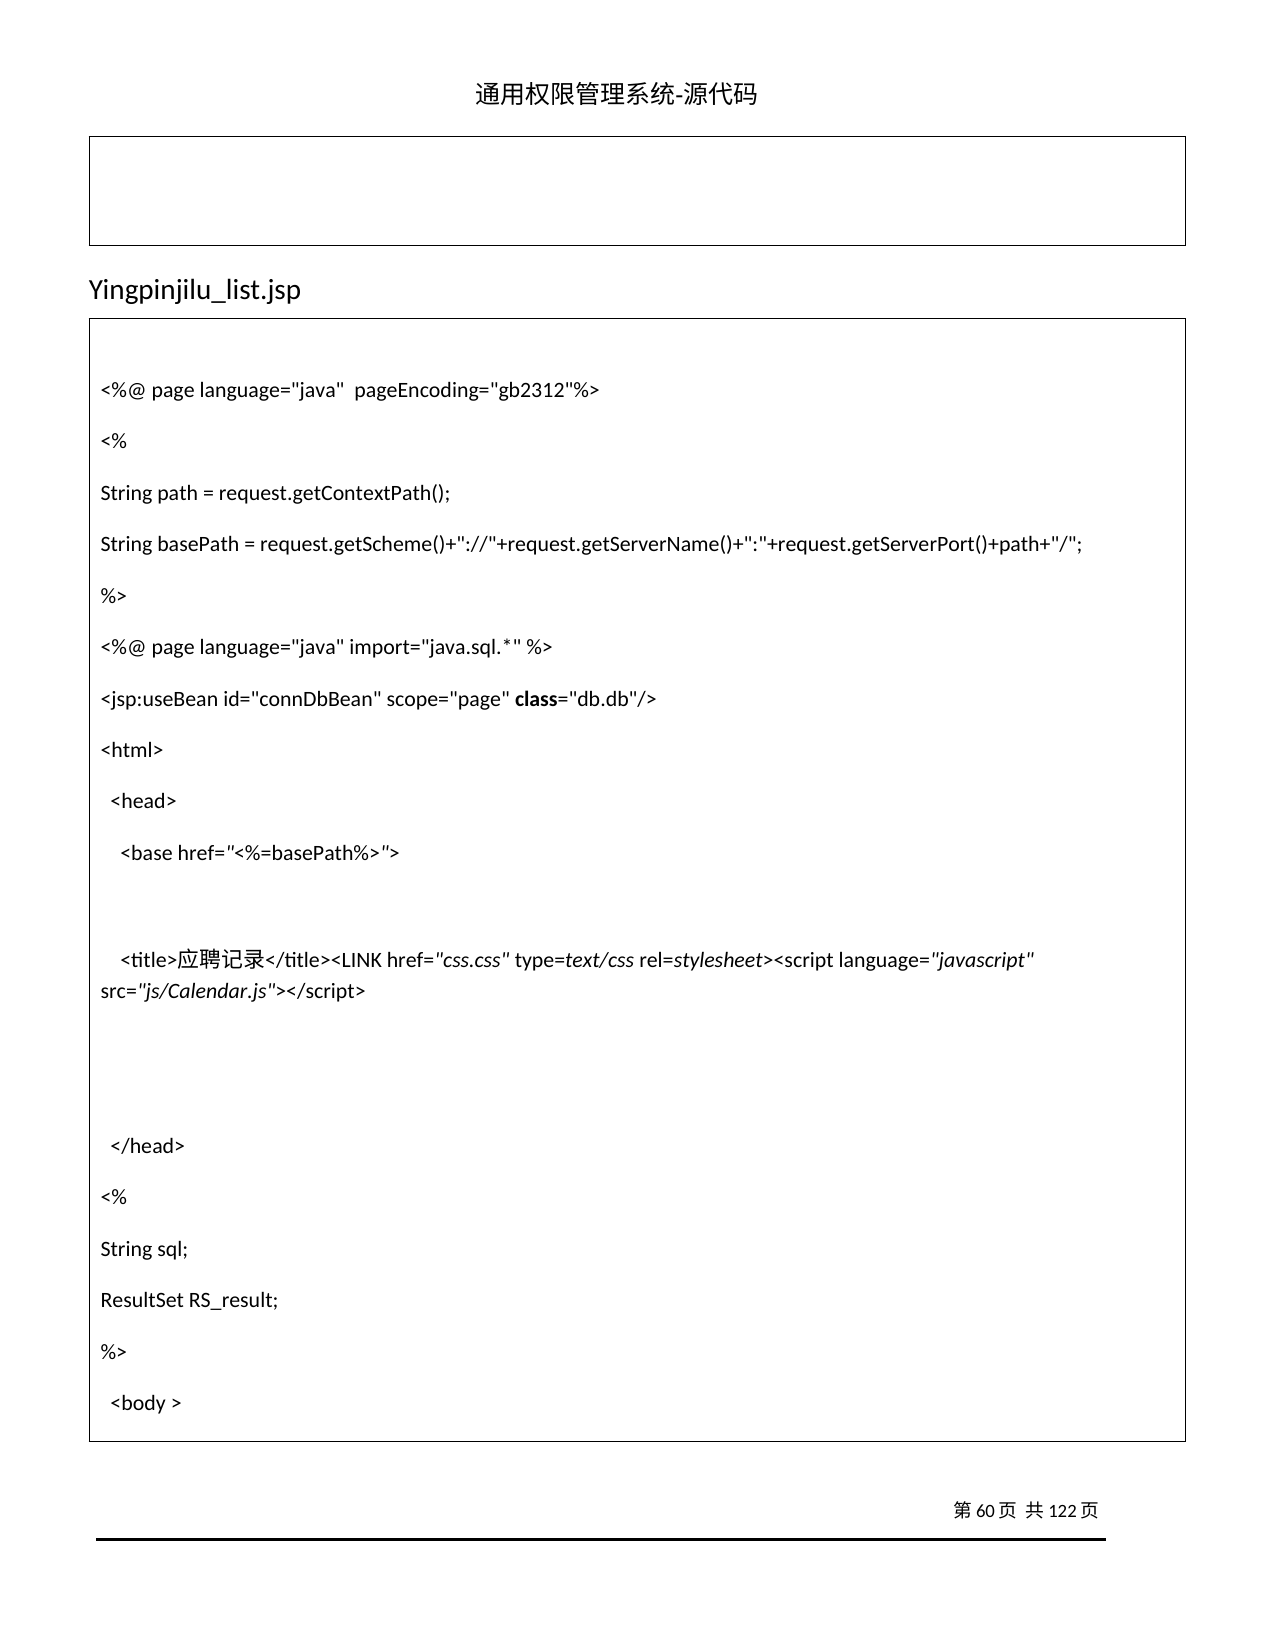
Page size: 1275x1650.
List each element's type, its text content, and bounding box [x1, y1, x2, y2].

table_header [90, 319, 1185, 1441]
list Yingpinjilu_list.jsp [89, 271, 1186, 307]
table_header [90, 137, 1185, 245]
